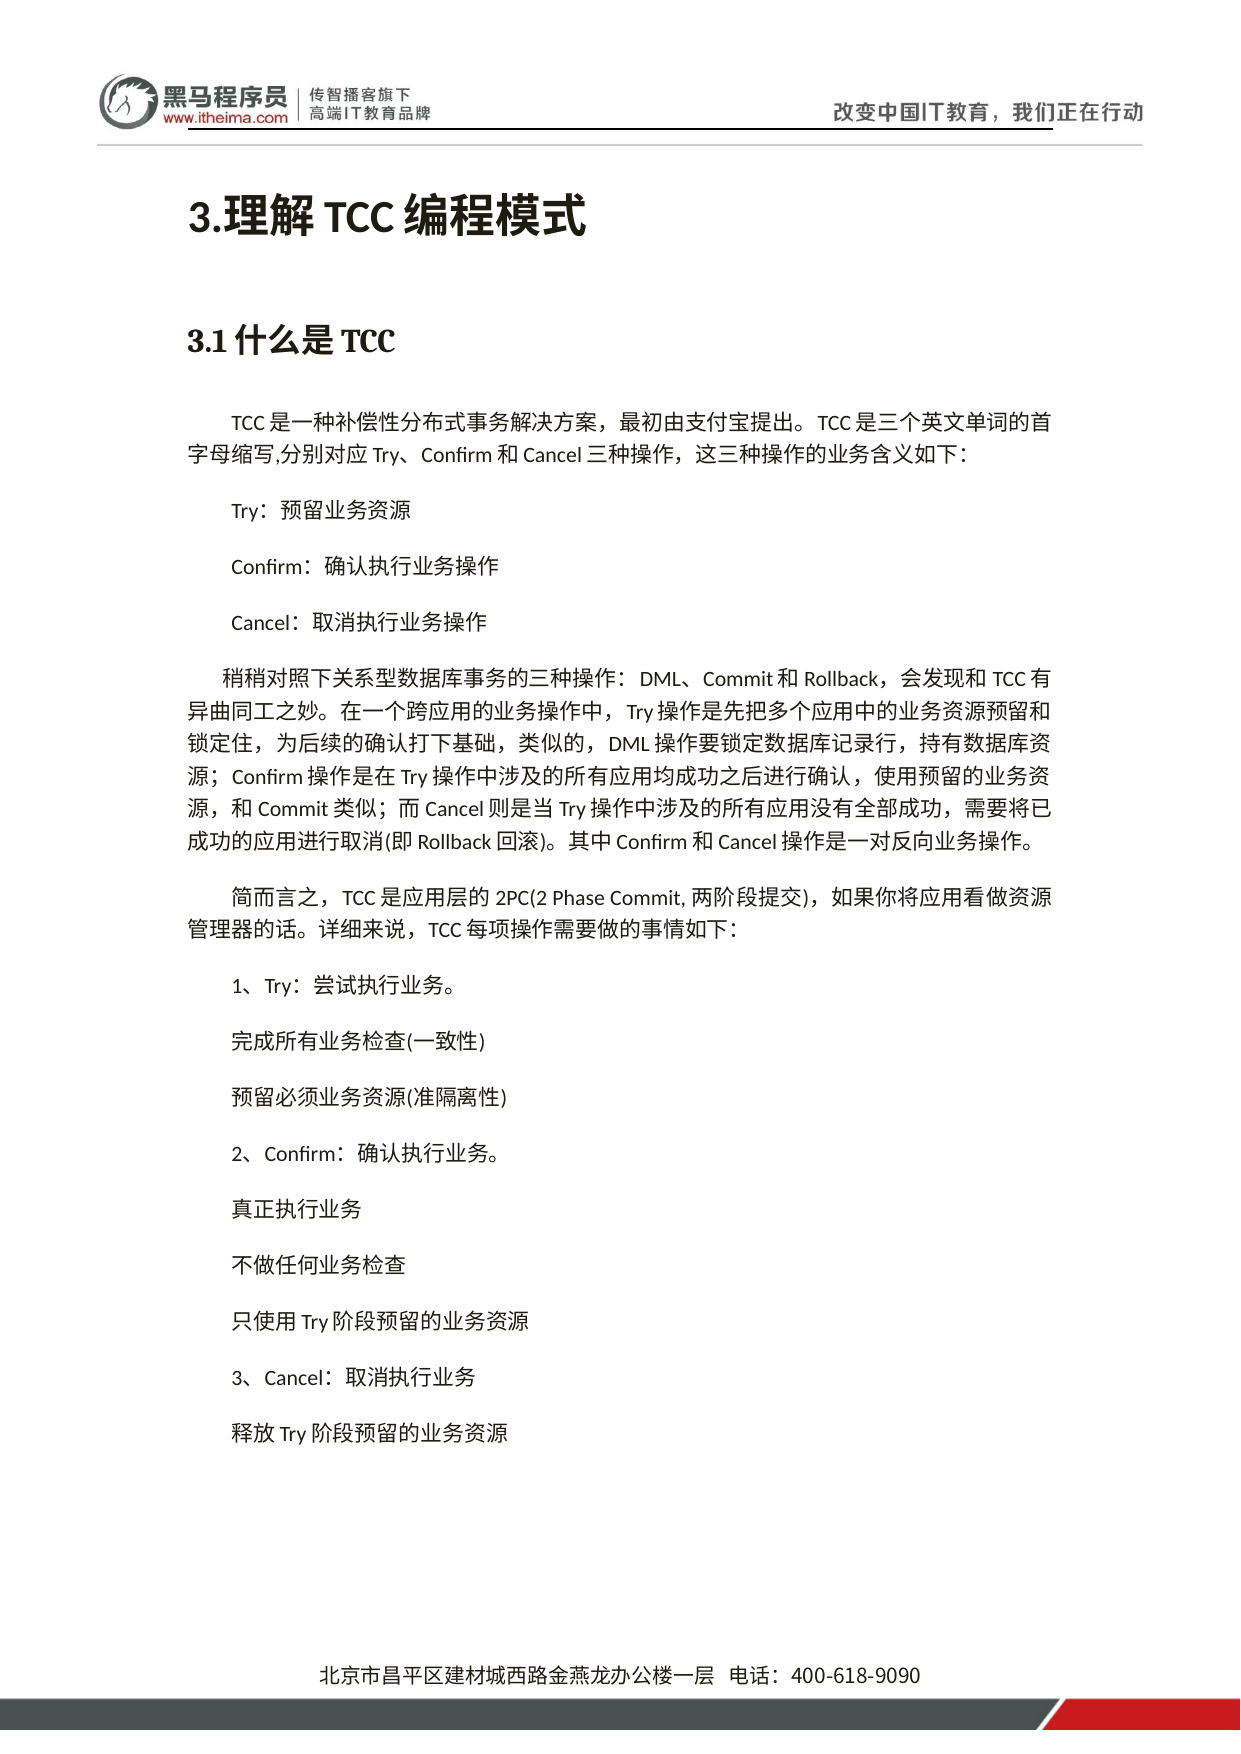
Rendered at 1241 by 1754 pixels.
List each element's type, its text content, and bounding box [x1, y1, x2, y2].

picture [0, 1639, 1241, 1730]
text 预留必须业务资源(准隔离性) [187, 1079, 1053, 1112]
text Confirm：确认执行业务操作 [187, 549, 1053, 581]
text 1、Try：尝试执行业务。 [187, 968, 1053, 1000]
subtitle 3.1什么是TCC [187, 305, 1053, 370]
text Try：预留业务资源 [187, 493, 1053, 526]
text 完成所有业务检查(一致性) [187, 1024, 1053, 1056]
text 释放Try阶段预留的业务资源 [187, 1415, 1053, 1448]
text 只使用Try阶段预留的业务资源 [187, 1303, 1053, 1336]
subtitle 3.理解TCC编程模式 [187, 163, 1053, 261]
picture [0, 3, 1241, 153]
text 2、Confirm：确认执行业务。 [187, 1136, 1053, 1168]
text 稍稍对照下关系型数据库事务的三种操作：DML、Commit和Rollback，会发现和TCC有异曲同工之妙。在一个跨应用的业务操作中，Try操作是先把多个应用中的业务资源预留和锁定住，为后续的确认打下基础，类似的，DML操作要锁定数据库记录行，持有数据库资源；Confirm操作是在Try操作中涉及的所有应用均成功之后进行确认，使用预留的业务资源，和Commit类似；而Cancel则是当Try操作中涉及的所有应用没有全部成功，需要将已成功的应用进行取消(即Rollback回滚)。其中Confirm和Cancel操作是一对反向业务操作。 [187, 661, 1053, 856]
text 简而言之，TCC是应用层的2PC(2 Phase Commit, 两阶段提交)，如果你将应用看做资源管理器的话。详细来说，TCC每项操作需要做的事情如下： [187, 879, 1053, 944]
text 不做任何业务检查 [187, 1247, 1053, 1280]
text TCC是一种补偿性分布式事务解决方案，最初由支付宝提出。TCC是三个英文单词的首字母缩写,分别对应Try、Confirm和Cancel三种操作，这三种操作的业务含义如下： [187, 404, 1053, 469]
text 真正执行业务 [187, 1191, 1053, 1224]
text 3、Cancel：取消执行业务 [187, 1359, 1053, 1392]
text Cancel：取消执行业务操作 [187, 605, 1053, 637]
